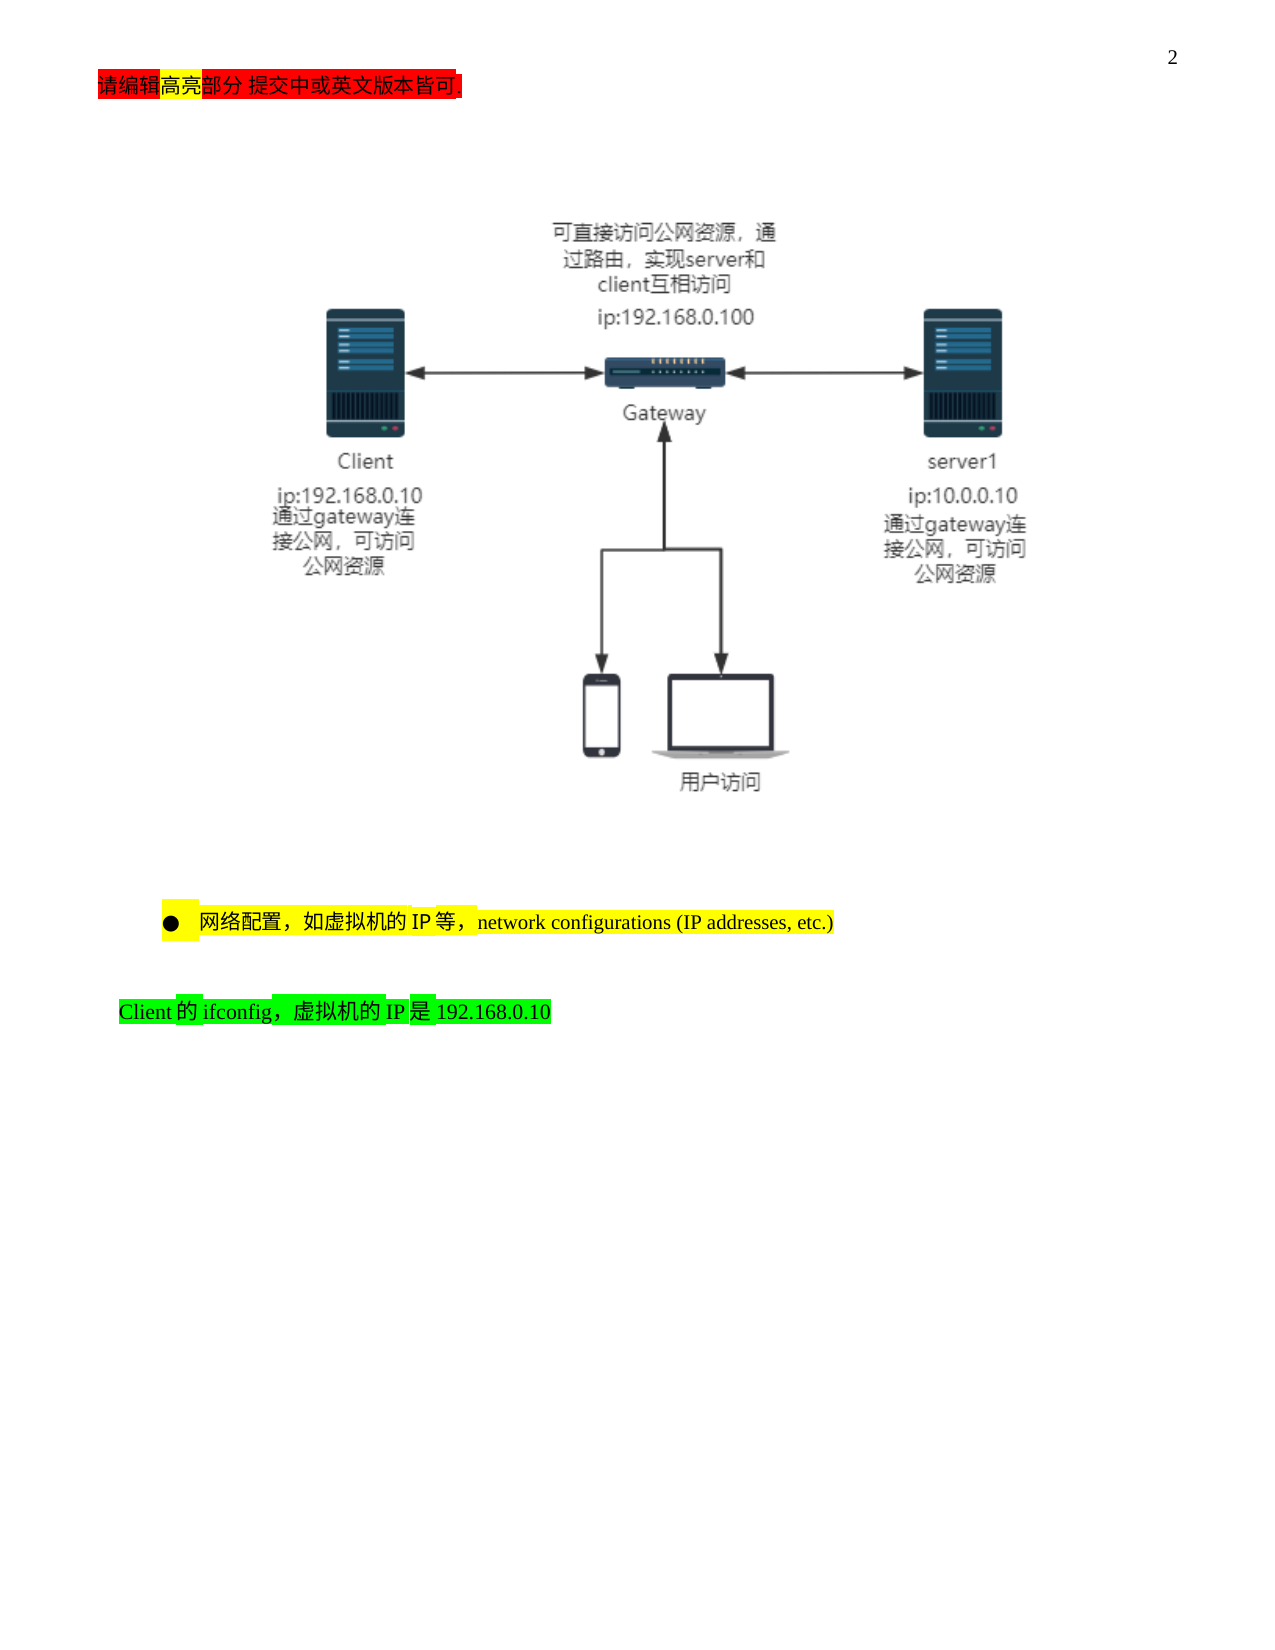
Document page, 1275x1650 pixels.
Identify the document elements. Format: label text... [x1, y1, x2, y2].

text Client的ifconfig，虚拟机的IP是192.168.0.10 [436, 994, 1177, 1025]
picture [161, 105, 1154, 873]
list 网络配置，如虚拟机的IP等，network configurations (IP addresses, etc.) [162, 898, 1177, 941]
